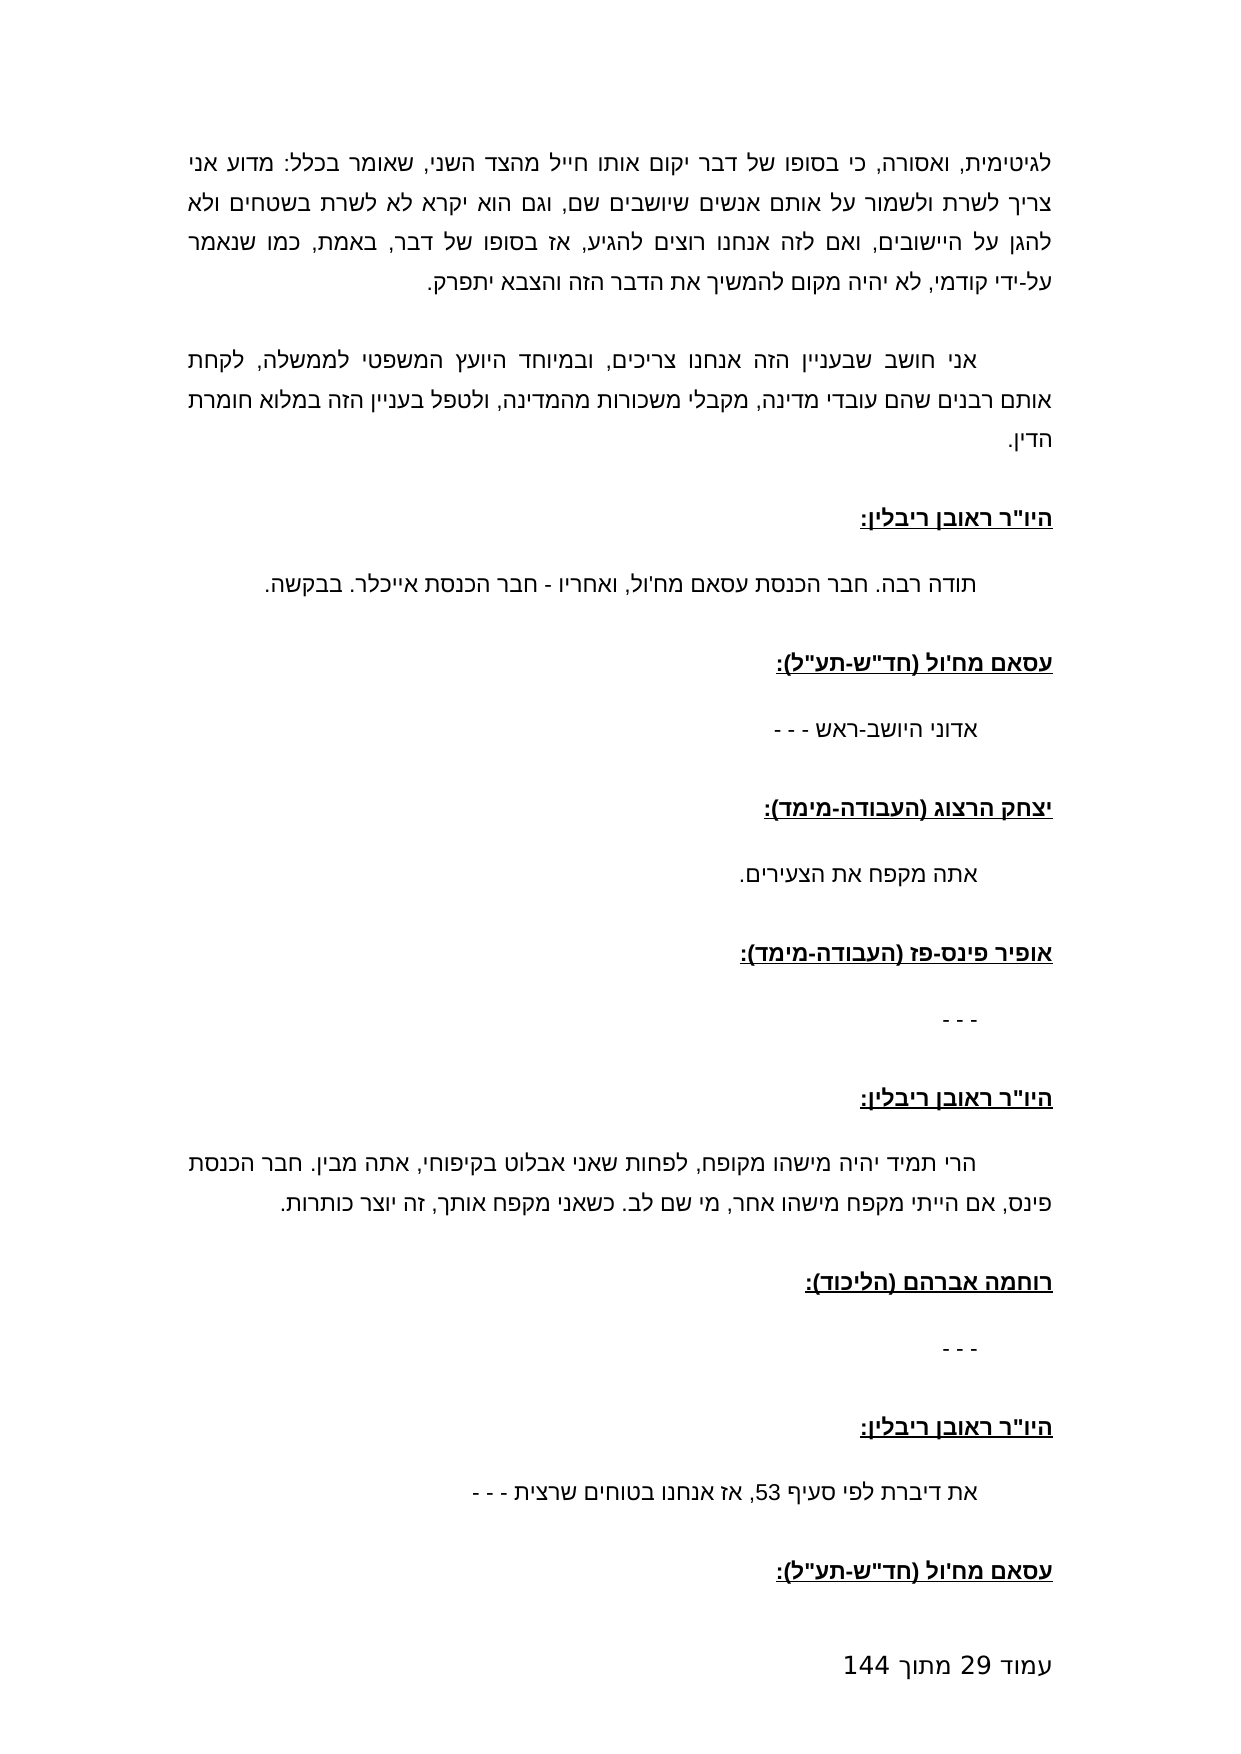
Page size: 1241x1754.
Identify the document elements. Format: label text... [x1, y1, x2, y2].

text היו"ר ראובן ריבלין: [187, 1084, 1053, 1111]
text יצחק הרצוג (העבודה-מימד): [187, 795, 1053, 821]
text עסאם מח'ול (חד"ש-תע"ל): [187, 650, 1053, 676]
text הרי תמיד יהיה מישהו מקופח, לפחות שאני אבלוט בקיפוחי, אתה מבין. חבר הכנסת פינס, אם הייתי מקפח מישהו אחר, מי שם לב. כשאני מקפח אותך, זה יוצר כותרות. [187, 1150, 1053, 1216]
text תודה רבה. חבר הכנסת עסאם מח'ול, ואחריו - חבר הכנסת אייכלר. בבקשה. [187, 571, 1053, 597]
text היו"ר ראובן ריבלין: [187, 1413, 1053, 1440]
text היו"ר ראובן ריבלין: [187, 505, 1053, 532]
text רוחמה אברהם (הליכוד): [187, 1269, 1053, 1295]
text - - - [187, 1334, 1053, 1361]
text עסאם מח'ול (חד"ש-תע"ל): [187, 1558, 1053, 1585]
text אדוני היושב-ראש - - - [187, 716, 1053, 742]
text אתה מקפח את הצעירים. [187, 861, 1053, 887]
text את דיברת לפי סעיף 53, אז אנחנו בטוחים שרצית - - - [187, 1479, 1053, 1506]
text אופיר פינס-פז (העבודה-מימד): [187, 940, 1053, 966]
text - - - [187, 1006, 1053, 1032]
text אני חושב שבעניין הזה אנחנו צריכים, ובמיוחד היועץ המשפטי לממשלה, לקחת אותם רבנים שהם עובדי מדינה, מקבלי משכורות מהמדינה, ולטפל בעניין הזה במלוא חומרת הדין. [187, 347, 1053, 453]
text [187, 150, 1053, 295]
